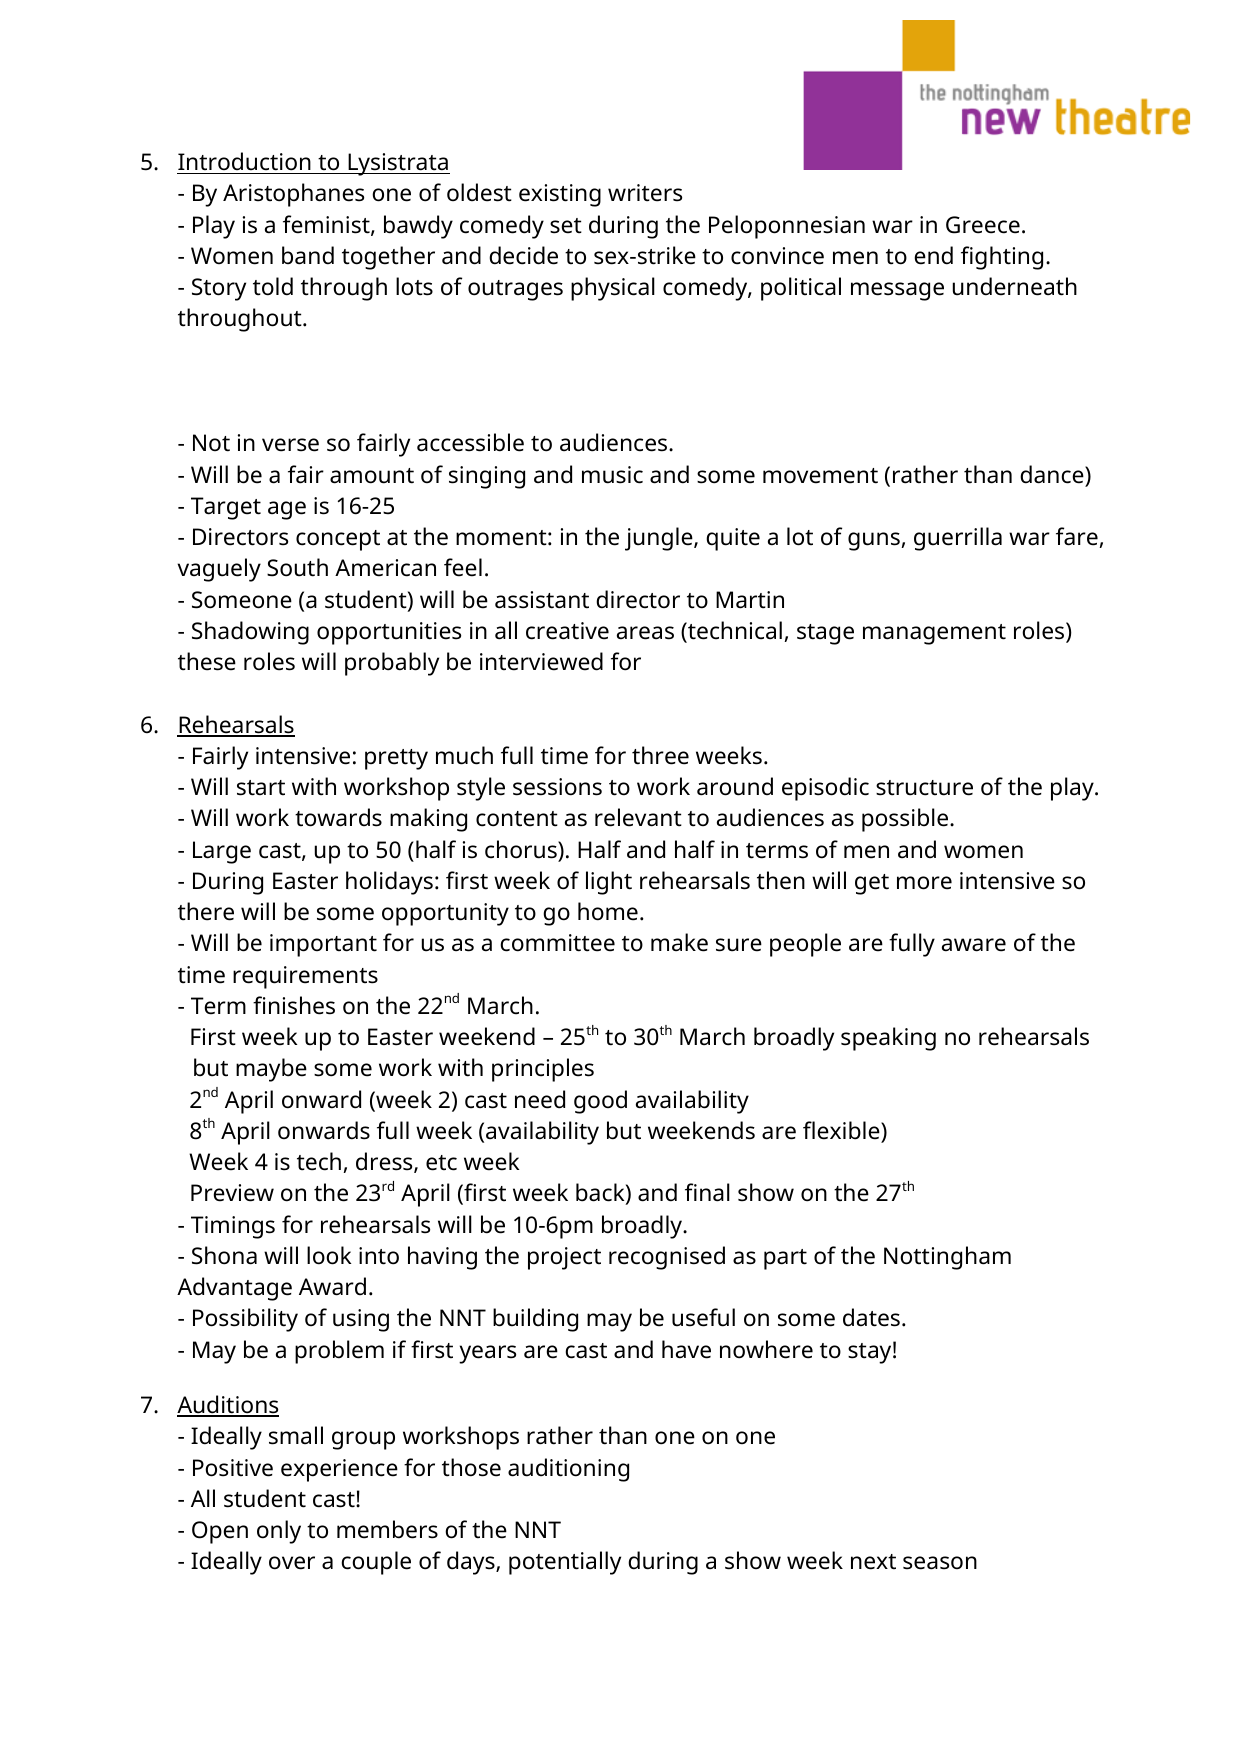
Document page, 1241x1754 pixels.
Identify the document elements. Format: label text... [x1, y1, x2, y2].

list Rehearsals [140, 709, 1122, 740]
list - Directors concept at the moment: in the jungle, quite a lot of guns, guerrilla war fare, vaguely South American feel. [177, 521, 1122, 584]
list Preview on the 23rd April (first week back) and final show on the 27th [177, 1177, 1122, 1209]
list - All student cast! [177, 1483, 1122, 1514]
list - Positive experience for those auditioning [177, 1451, 1122, 1483]
list - Term finishes on the 22nd March. [177, 990, 1122, 1021]
list - Not in verse so fairly accessible to audiences. [177, 427, 1122, 459]
list - Fairly intensive: pretty much full time for three weeks. [177, 740, 1122, 771]
list - Ideally small group workshops rather than one on one [177, 1420, 1122, 1451]
list - Open only to members of the NNT [177, 1514, 1122, 1545]
list - Women band together and decide to sex-strike to convince men to end fighting. [177, 240, 1122, 271]
list - Will be important for us as a committee to make sure people are fully aware of the time requirements [177, 927, 1122, 990]
list First week up to Easter weekend – 25th to 30th March broadly speaking no rehearsals but maybe some work with principles [177, 1021, 1122, 1084]
list 8th April onwards full week (availability but weekends are flexible) [177, 1115, 1122, 1146]
list Week 4 is tech, dress, etc week [177, 1146, 1122, 1177]
list - Story told through lots of outrages physical comedy, political message underneath throughout. [177, 271, 1122, 334]
list - Will be a fair amount of singing and music and some movement (rather than dance) [177, 459, 1122, 490]
list - Shadowing opportunities in all creative areas (technical, stage management roles) these roles will probably be interviewed for [177, 615, 1122, 677]
list - Target age is 16-25 [177, 490, 1122, 521]
list - Ideally over a couple of days, potentially during a show week next season [177, 1545, 1122, 1576]
list - May be a problem if first years are cast and have nowhere to stay! [177, 1334, 1122, 1365]
list - During Easter holidays: first week of light rehearsals then will get more intensive so there will be some opportunity to go home. [177, 865, 1122, 927]
list - Timings for rehearsals will be 10-6pm broadly. [177, 1209, 1122, 1240]
list Auditions [140, 1389, 1122, 1420]
list - Large cast, up to 50 (half is chorus). Half and half in terms of men and women [177, 834, 1122, 865]
list - By Aristophanes one of oldest existing writers [177, 177, 1122, 209]
list - Will work towards making content as relevant to audiences as possible. [177, 802, 1122, 834]
list - Someone (a student) will be assistant director to Martin [177, 584, 1122, 615]
list 2nd April onward (week 2) cast need good availability [177, 1084, 1122, 1115]
list Introduction to Lysistrata [140, 146, 1122, 177]
picture [803, 20, 1191, 170]
list - Possibility of using the NNT building may be useful on some dates. [177, 1302, 1122, 1334]
list - Will start with workshop style sessions to work around episodic structure of the play. [177, 771, 1122, 802]
list - Play is a feminist, bawdy comedy set during the Peloponnesian war in Greece. [177, 209, 1122, 240]
list - Shona will look into having the project recognised as part of the Nottingham Advantage Award. [177, 1240, 1122, 1302]
